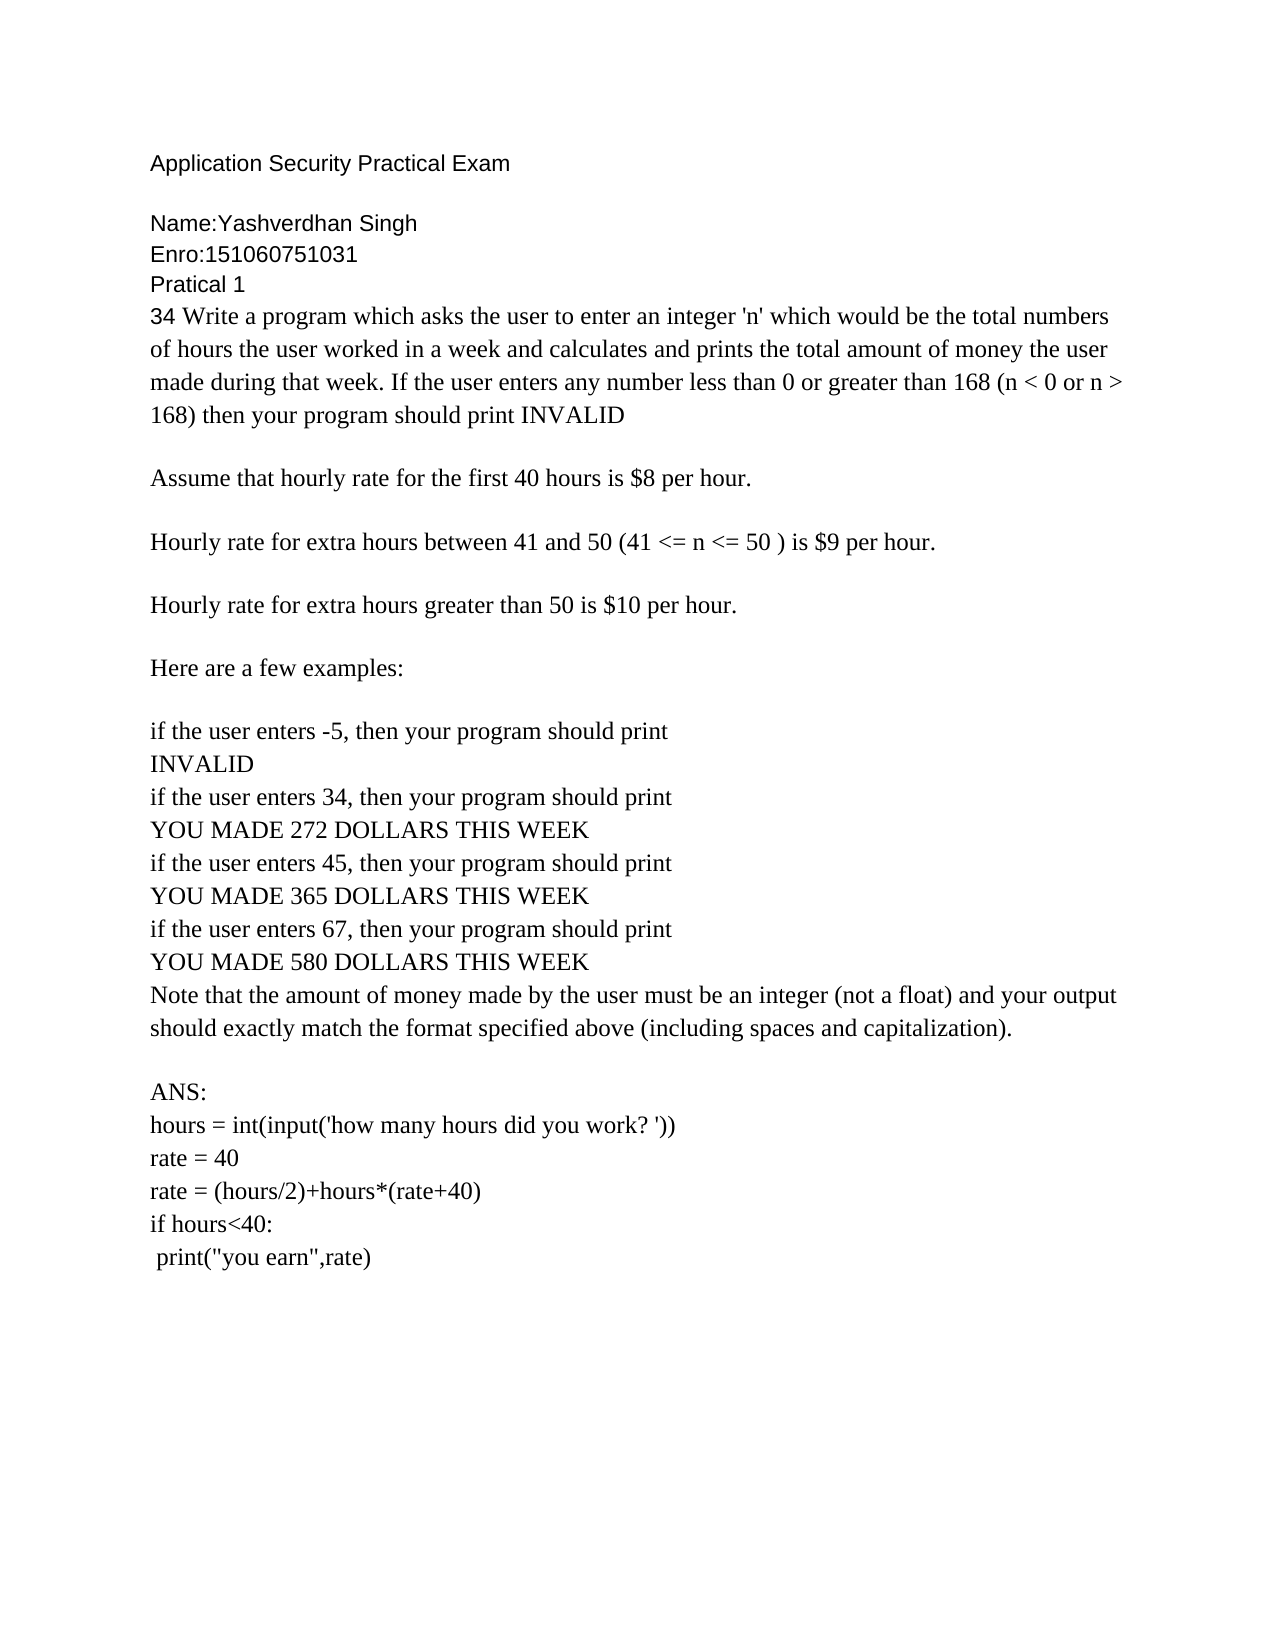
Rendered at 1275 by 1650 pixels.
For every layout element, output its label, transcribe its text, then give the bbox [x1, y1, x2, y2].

text Enro:151060751031 [150, 241, 1125, 267]
text Here are a few examples: [150, 653, 1125, 682]
text YOU MADE 365 DOLLARS THIS WEEK [150, 881, 1125, 910]
text if the user enters 34, then your program should print [150, 782, 1125, 811]
text Hourly rate for extra hours between 41 and 50 (41 <= n <= 50 ) is $9 per hour. [150, 527, 1125, 555]
text print("you earn",rate) [150, 1242, 1125, 1271]
text rate = 40 [150, 1143, 1125, 1171]
text Name:Yashverdhan Singh [150, 210, 1125, 237]
text hours = int(input('how many hours did you work? ')) [150, 1110, 1125, 1138]
text if hours<40: [150, 1209, 1125, 1237]
text INVALID [150, 749, 1125, 778]
text 34 Write a program which asks the user to enter an integer 'n' which would be the total numbers of hours the user worked in a week and calculates and prints the total amount of money the user made during that week. If the user enters any number less than 0 or greater than 168 (n < 0 or n > 168) then your program should print INVALID [150, 301, 1125, 429]
text YOU MADE 580 DOLLARS THIS WEEK [150, 947, 1125, 976]
text Hourly rate for extra hours greater than 50 is $10 per hour. [150, 590, 1125, 618]
text if the user enters -5, then your program should print [150, 716, 1125, 745]
text ANS: [150, 1077, 1125, 1105]
text Pratical 1 [150, 271, 1125, 297]
text if the user enters 67, then your program should print [150, 914, 1125, 943]
text Application Security Practical Exam [150, 150, 1125, 176]
text YOU MADE 272 DOLLARS THIS WEEK [150, 815, 1125, 844]
text rate = (hours/2)+hours*(rate+40) [150, 1176, 1125, 1204]
text if the user enters 45, then your program should print [150, 848, 1125, 877]
text Note that the amount of money made by the user must be an integer (not a float) and your output should exactly match the format specified above (including spaces and capitalization). [150, 980, 1125, 1042]
text Assume that hourly rate for the first 40 hours is $8 per hour. [150, 463, 1125, 492]
